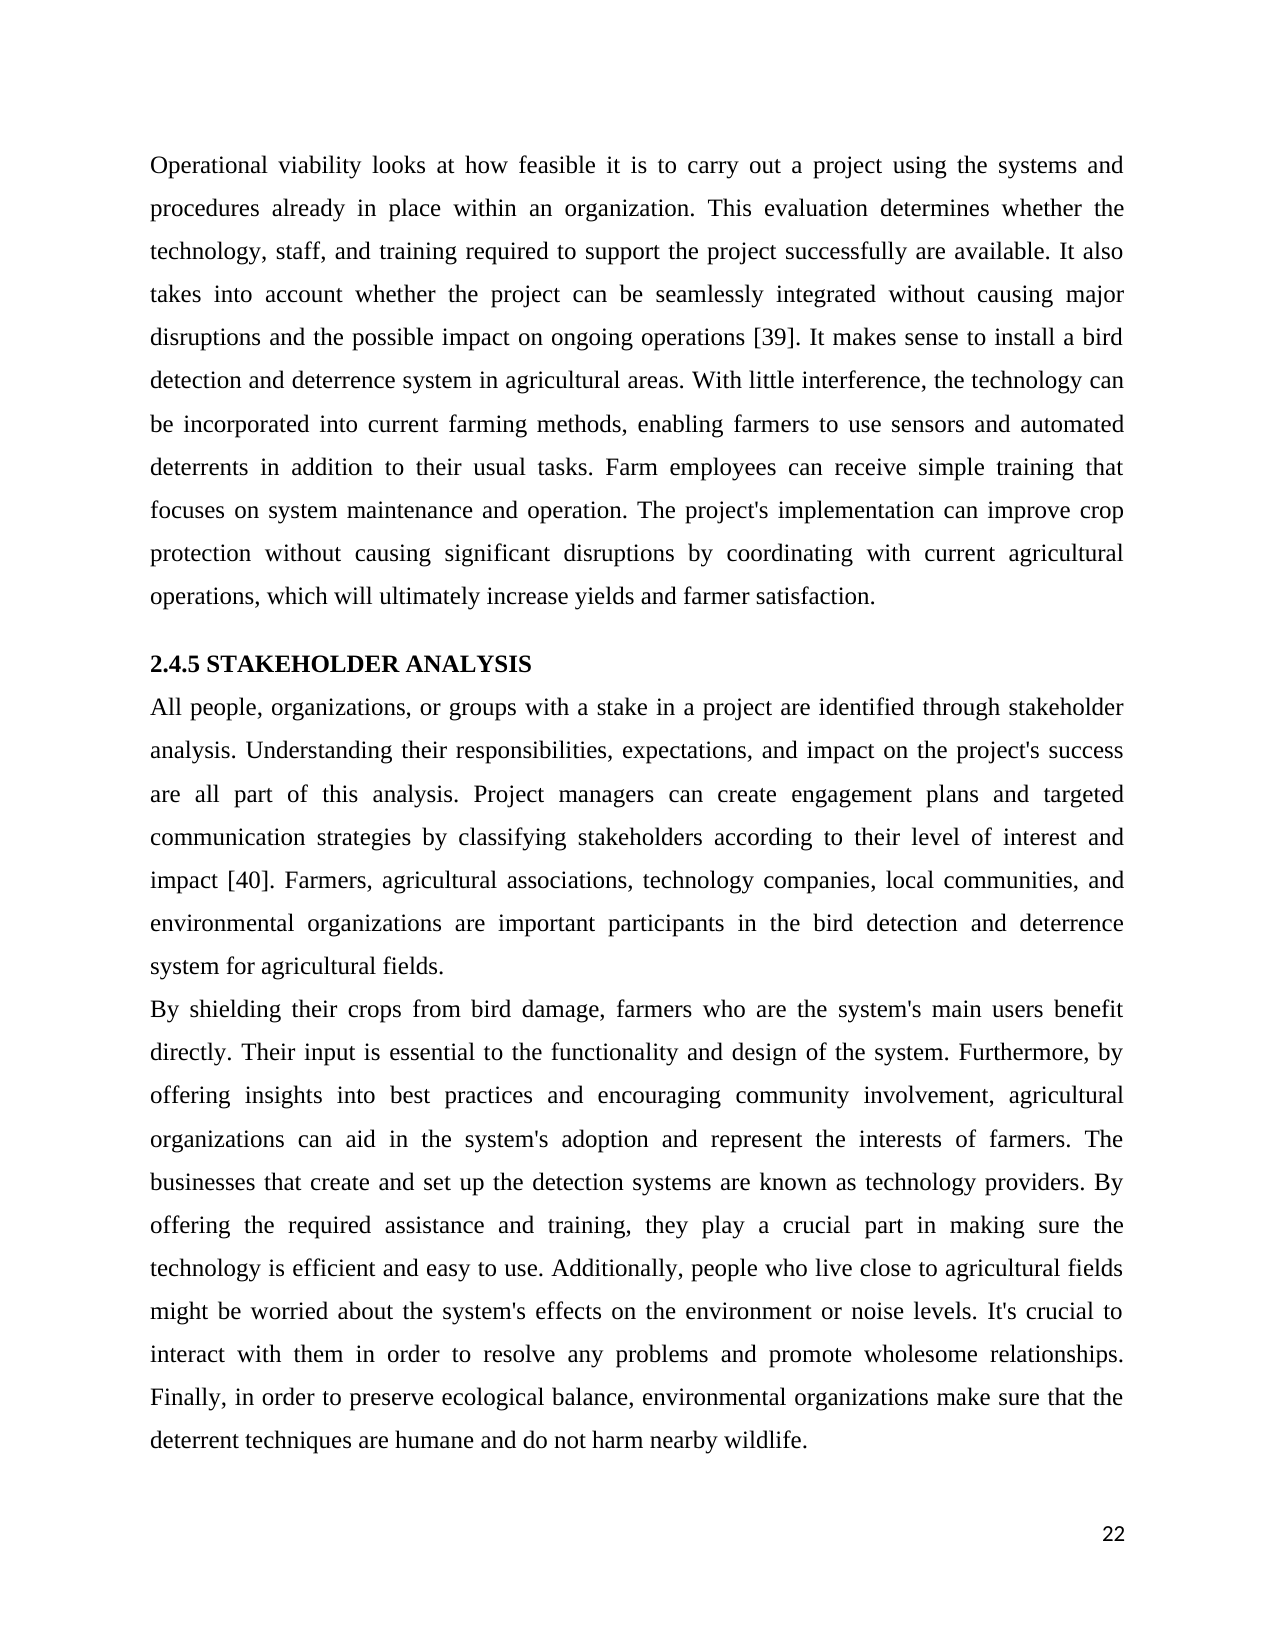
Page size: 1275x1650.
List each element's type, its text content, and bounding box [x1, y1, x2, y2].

text All people, organizations, or groups with a stake in a project are identified through stakeholder analysis. Understanding their responsibilities, expectations, and impact on the project's success are all part of this analysis. Project managers can create engagement plans and targeted communication strategies by classifying stakeholders according to their level of interest and impact [40]. Farmers, agricultural associations, technology companies, local communities, and environmental organizations are important participants in the bird detection and deterrence system for agricultural fields. [150, 692, 1125, 980]
text Operational viability looks at how feasible it is to carry out a project using the systems and procedures already in place within an organization. This evaluation determines whether the technology, staff, and training required to support the project successfully are available. It also takes into account whether the project can be seamlessly integrated without causing major disruptions and the possible impact on ongoing operations [39]. It makes sense to install a bird detection and deterrence system in agricultural areas. With little interference, the technology can be incorporated into current farming methods, enabling farmers to use sensors and automated deterrents in addition to their usual tasks. Farm employees can receive simple training that focuses on system maintenance and operation. The project's implementation can improve crop protection without causing significant disruptions by coordinating with current agricultural operations, which will ultimately increase yields and farmer satisfaction. [150, 150, 1125, 610]
text By shielding their crops from bird damage, farmers who are the system's main users benefit directly. Their input is essential to the functionality and design of the system. Furthermore, by offering insights into best practices and encouraging community involvement, agricultural organizations can aid in the system's adoption and represent the interests of farmers. The businesses that create and set up the detection systems are known as technology providers. By offering the required assistance and training, they play a crucial part in making sure the technology is efficient and easy to use. Additionally, people who live close to agricultural fields might be worried about the system's effects on the environment or noise levels. It's crucial to interact with them in order to resolve any problems and promote wholesome relationships. Finally, in order to preserve ecological balance, environmental organizations make sure that the deterrent techniques are humane and do not harm nearby wildlife. [150, 994, 1125, 1454]
subtitle 2.4.5 STAKEHOLDER ANALYSIS [150, 649, 1125, 678]
